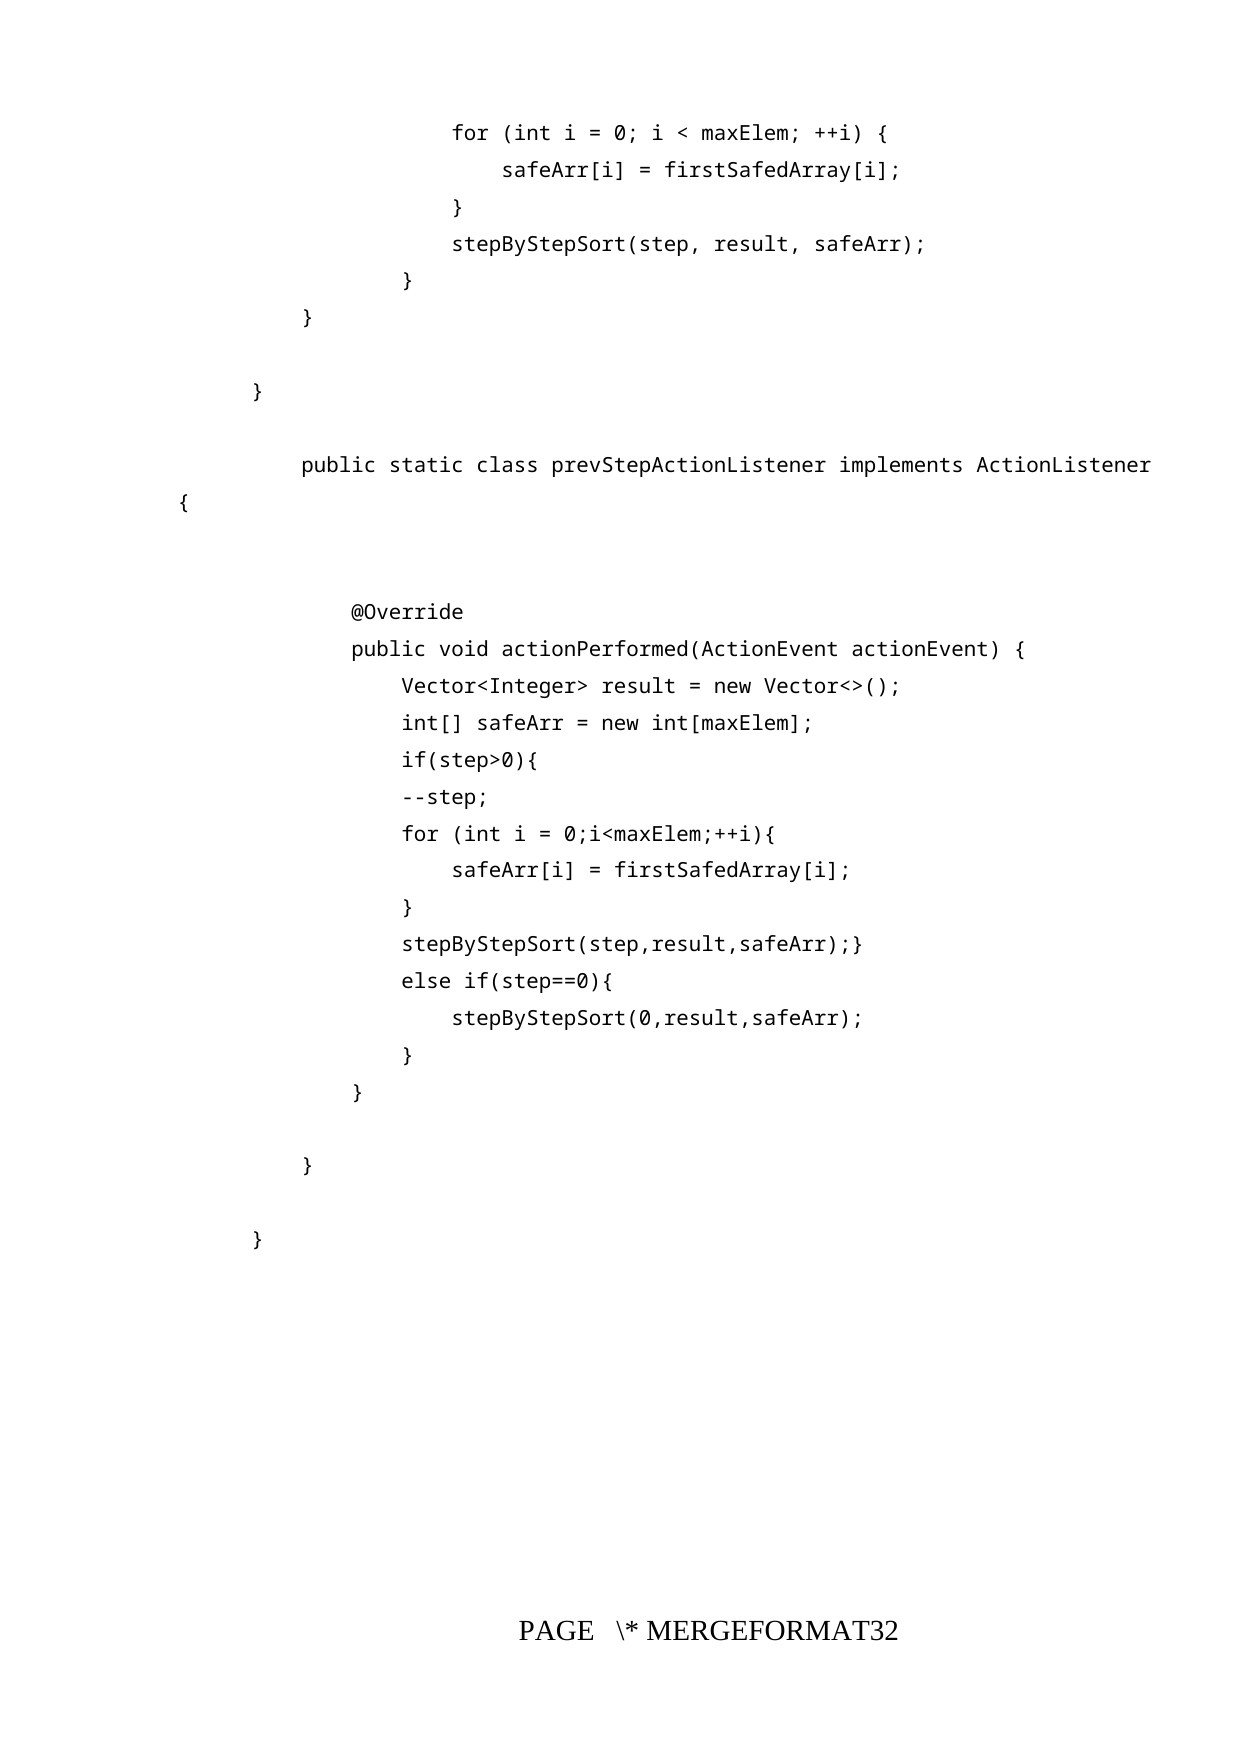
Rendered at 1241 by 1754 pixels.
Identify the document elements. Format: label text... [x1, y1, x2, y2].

text for (int i = 0; i < maxElem; ++i) { [177, 118, 1152, 147]
text } [177, 1151, 1152, 1179]
text safeArr[i] = firstSafedArray[i]; [177, 155, 1152, 183]
text Vector<Integer> result = new Vector<>(); [177, 671, 1152, 700]
text @Override [177, 597, 1152, 626]
text stepByStepSort(step, result, safeArr); [177, 229, 1152, 257]
text } [177, 1077, 1152, 1105]
text if(step>0){ [177, 745, 1152, 773]
text } [177, 376, 1152, 405]
text stepByStepSort(0,result,safeArr); [177, 1003, 1152, 1032]
text } [177, 892, 1152, 921]
text } [177, 266, 1152, 294]
text else if(step==0){ [177, 966, 1152, 995]
text for (int i = 0;i<maxElem;++i){ [177, 819, 1152, 847]
text } [177, 1040, 1152, 1068]
text } [177, 1224, 1152, 1253]
text public void actionPerformed(ActionEvent actionEvent) { [177, 634, 1152, 663]
text } [177, 302, 1152, 331]
text public static class prevStepActionListener implements ActionListener { [177, 450, 1152, 515]
text --step; [177, 782, 1152, 810]
text int[] safeArr = new int[maxElem]; [177, 708, 1152, 737]
text } [177, 192, 1152, 220]
text safeArr[i] = firstSafedArray[i]; [177, 856, 1152, 884]
text stepByStepSort(step,result,safeArr);} [177, 929, 1152, 958]
